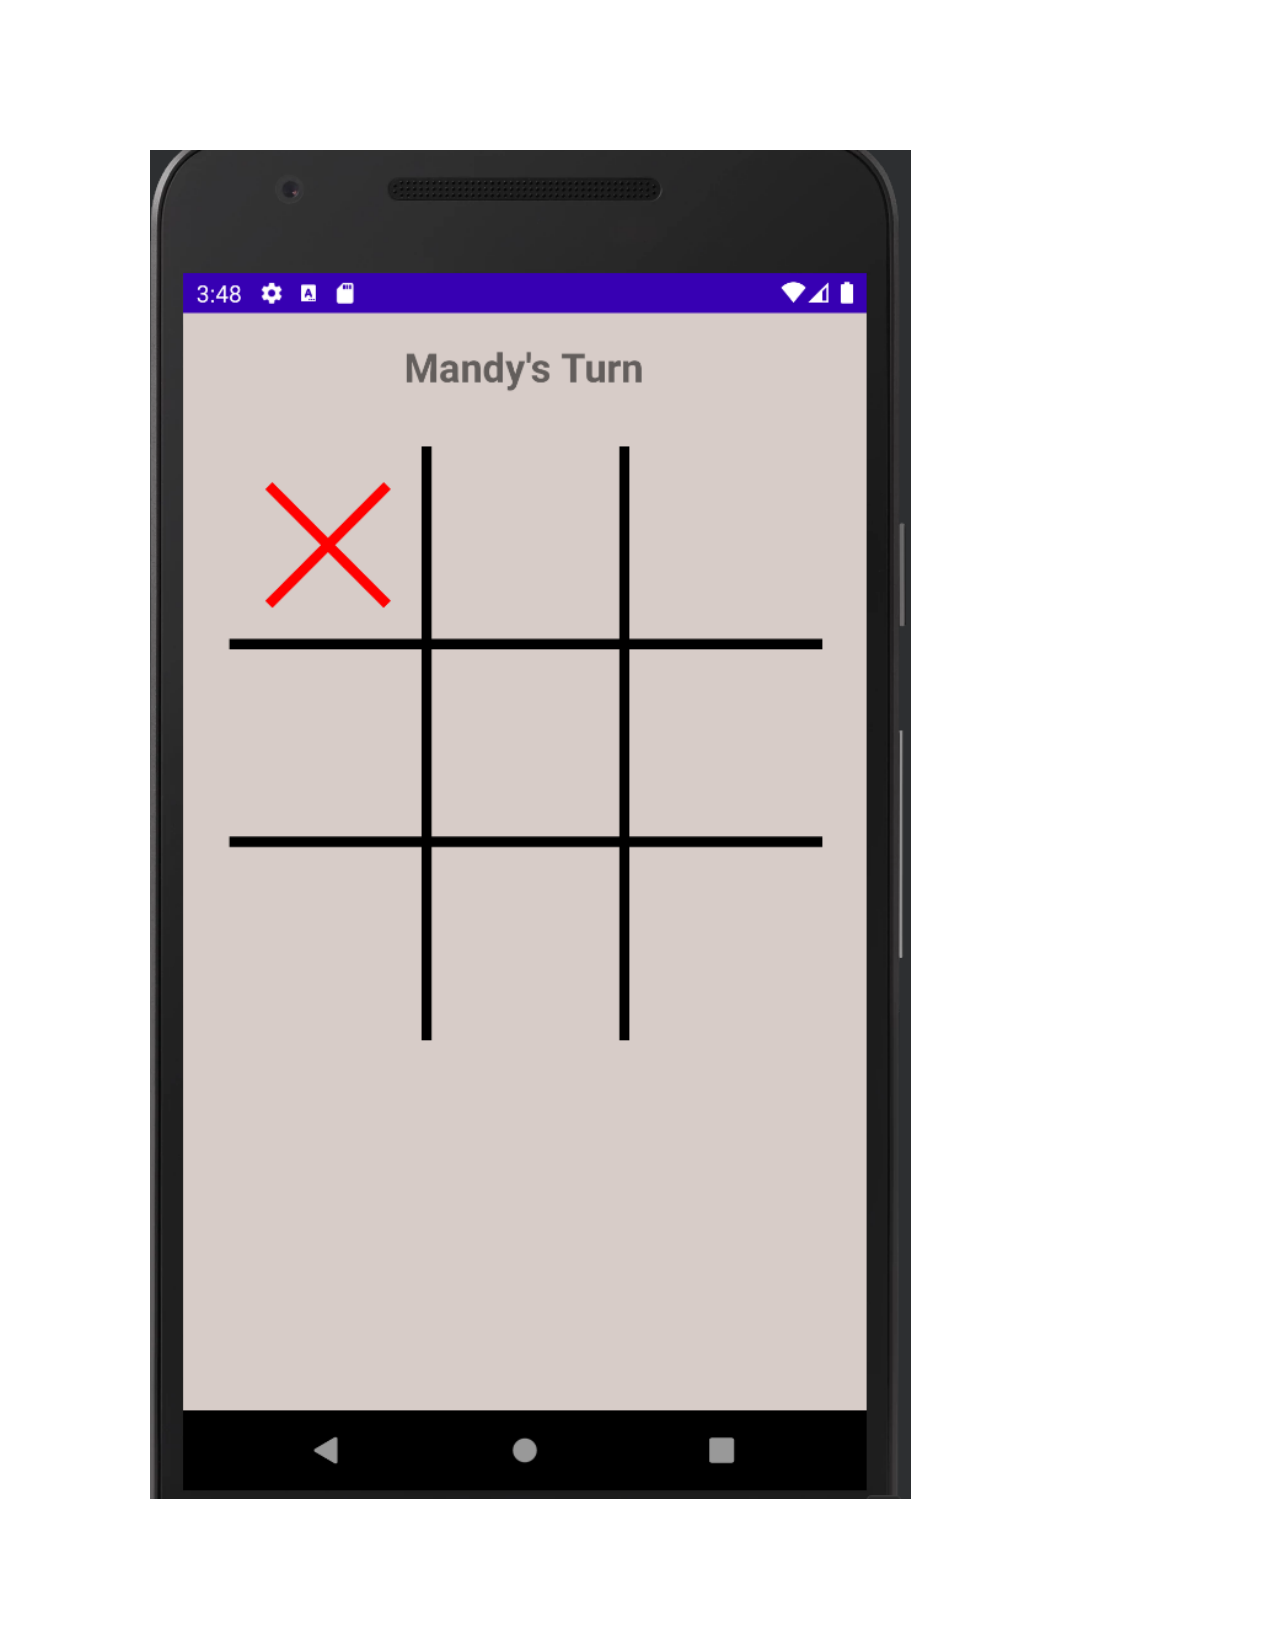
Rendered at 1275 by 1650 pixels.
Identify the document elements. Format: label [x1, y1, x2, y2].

picture [150, 150, 911, 1499]
